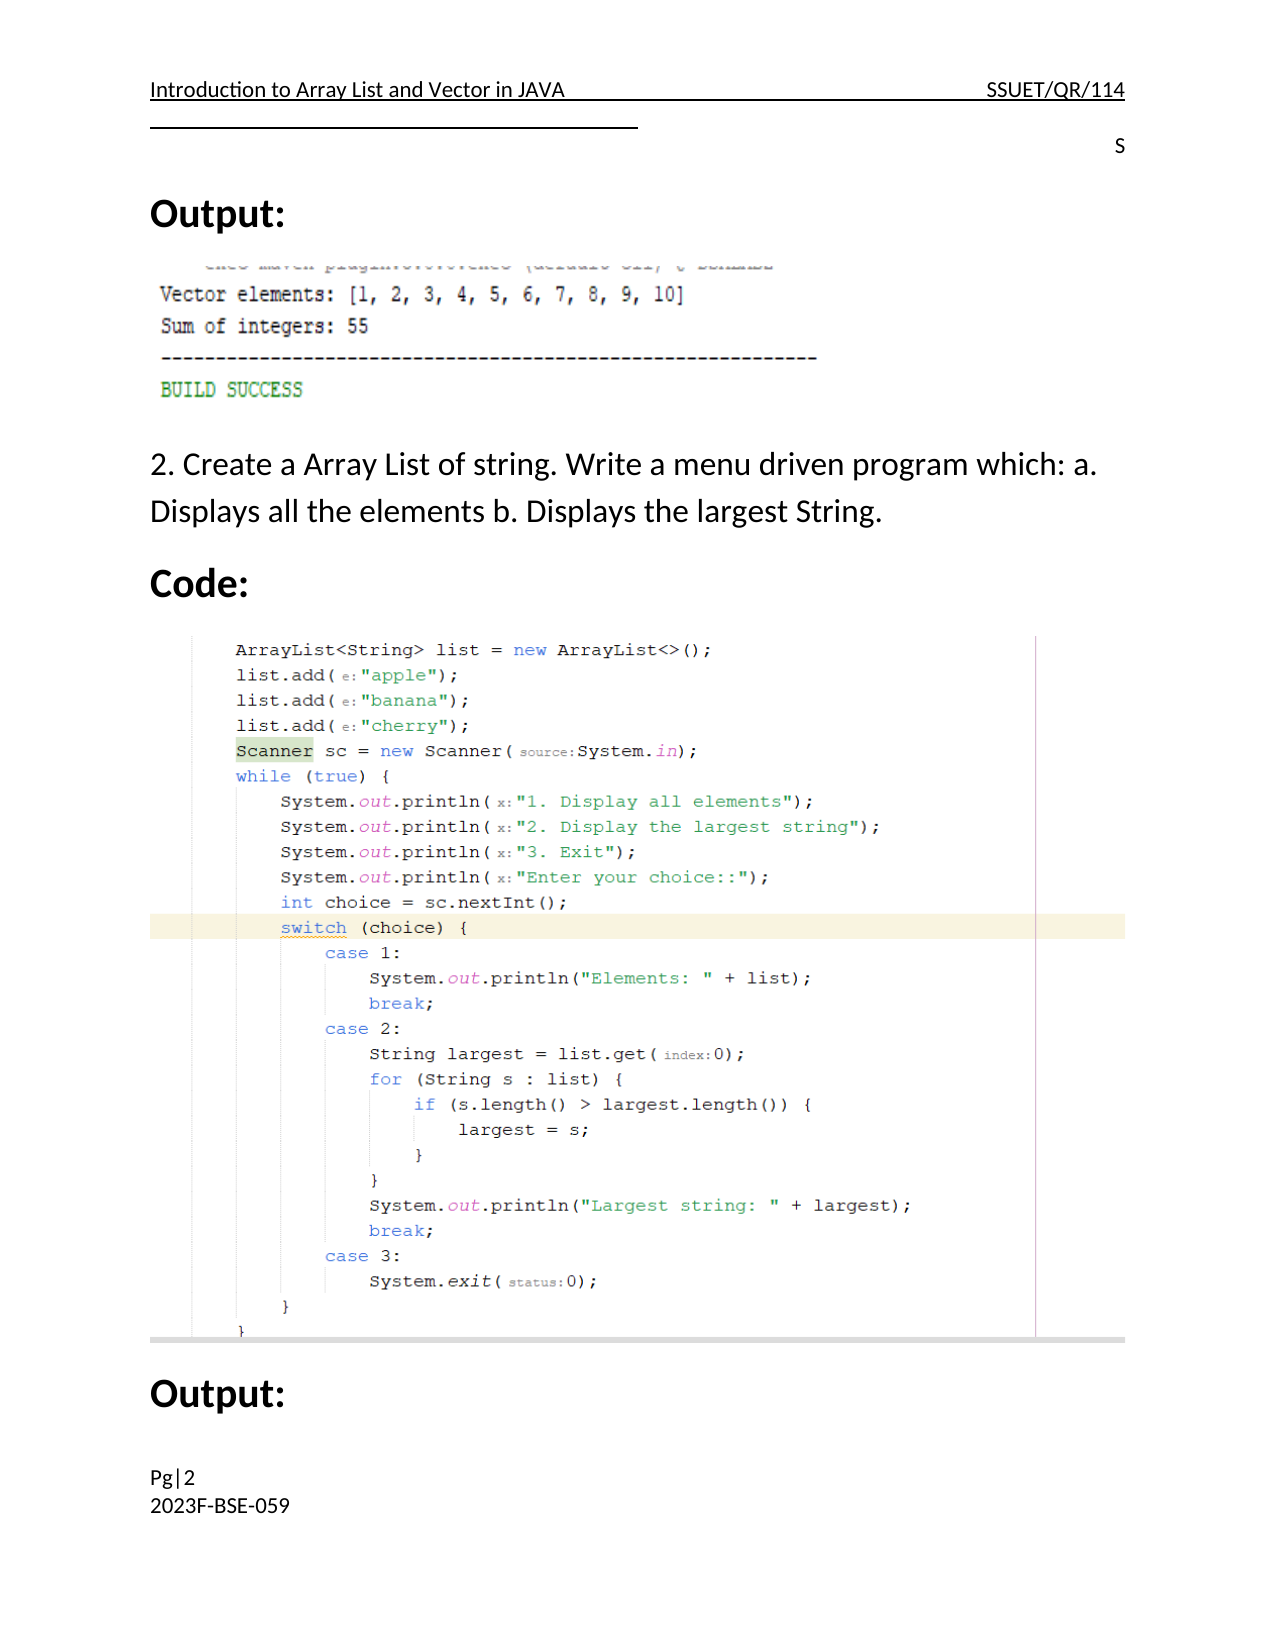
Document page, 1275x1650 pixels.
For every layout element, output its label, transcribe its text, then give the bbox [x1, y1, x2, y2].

text Output: [150, 187, 1125, 238]
picture [150, 636, 1125, 1343]
text Output: [150, 1367, 1125, 1418]
text 2. Create a Array List of string. Write a menu driven program which: a. Displays all the elements b. Displays the largest String. [150, 443, 1125, 530]
picture [150, 266, 818, 418]
text Code: [150, 557, 1125, 608]
